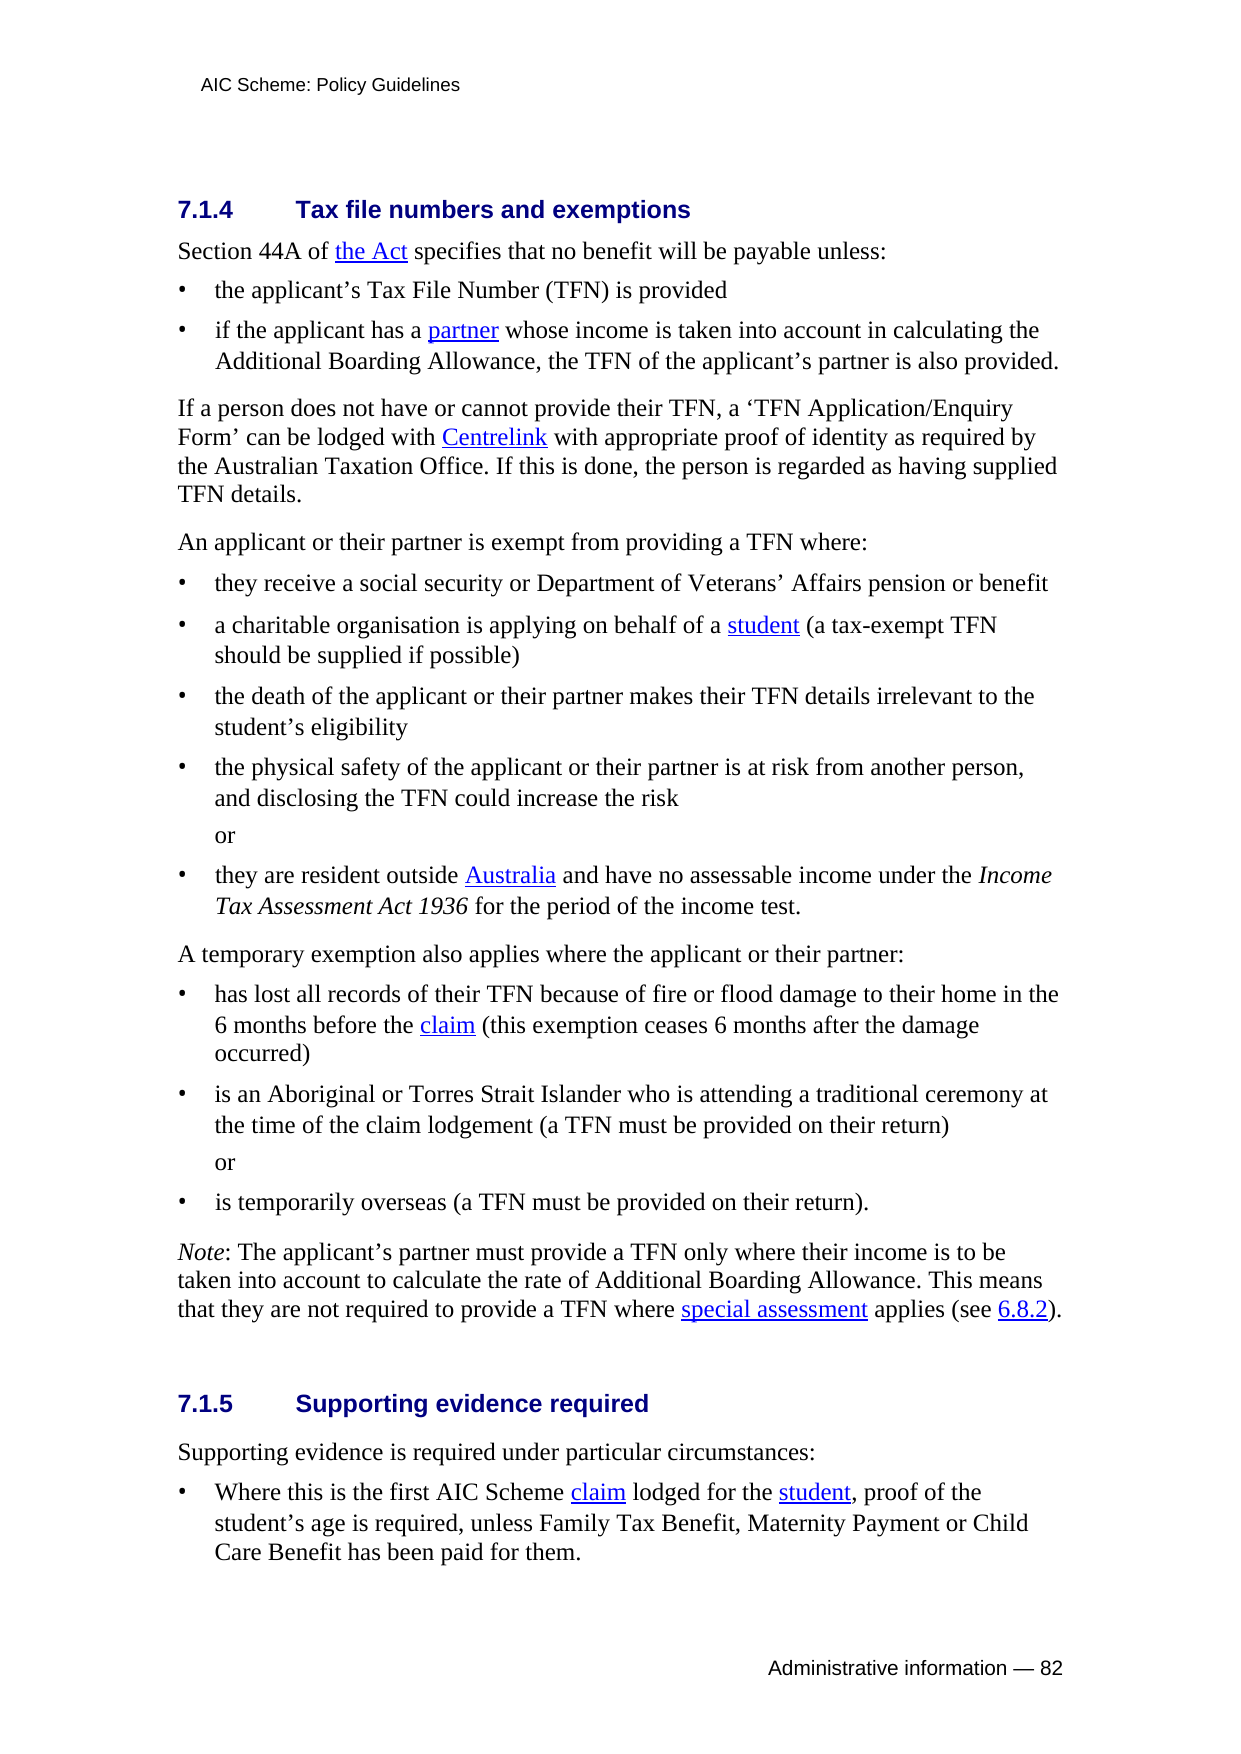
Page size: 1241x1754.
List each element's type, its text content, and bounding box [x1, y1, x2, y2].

text they are resident outside Australia and have no assessable income under the Income Tax Assessment Act 1936 for the period of the income test. [177, 857, 1063, 920]
subtitle 7.1.5 Supporting evidence required [177, 1389, 1063, 1418]
text if the applicant has a partner whose income taken into account in calculating the Additional Boarding Allowance, the TFN of the applicant’s partner also provided. [177, 312, 1063, 374]
subtitle 7.1.4 Tax file numbers and exemptions [177, 195, 1063, 224]
text An applicant or their partner exempt from providing a TFN where: [177, 527, 1063, 556]
text If a person does not have or cannot provide their TFN, a ‘TFN Application/Enquiry Form’ can be lodged with Centrelink with appropriate proof of identity as required by the Australian Taxation Office. If th done, the person regarded as having supplied TFN details. [177, 393, 1063, 508]
text a charitable organation applying on behalf of a student (a tax-exempt TFN should be supplied if possible) [177, 607, 1063, 669]
text Note: The applicant’s partner must provide a TFN only where their income to be taken into account to calculate the rate of Additional Boarding Allowance. Th means that they are not required to provide a TFN where special assessment applies (see 6.8.2). [177, 1237, 1063, 1323]
text the death of the applicant or their partner makes their TFN details irrelevant to the student’s eligibility [177, 678, 1063, 741]
text Where th the first AIC Scheme claim lodged for the student, proof of the student’s age required, unless Family Tax Benefit, Maternity Payment or Child Care Benefit has been paid for them. [177, 1474, 1063, 1565]
text the physical safety of the applicant or their partner at rk from another person, and dclosing the TFN could increase the rk [177, 749, 1063, 812]
text the applicant’s Tax File Number (TFN) provided [177, 271, 1063, 306]
text an Aboriginal or Torres Strait Islander who attending a traditional ceremony at the time of the claim lodgement (a TFN must be provided on their return) [177, 1076, 1063, 1138]
text Section 44A of the Act specifies that no benefit will be payable unless: [177, 236, 1063, 265]
text temporarily overseas (a TFN must be provided on their return). [177, 1184, 1063, 1218]
text has lost all records of their TFN because of fire or flood damage to their home in the 6 months before the claim (th exemption ceases 6 months after the damage occurred) [177, 976, 1063, 1067]
text A temporary exemption also applies where the applicant or their partner: [177, 939, 1063, 967]
text or [214, 1147, 1063, 1176]
text or [214, 820, 1063, 849]
text Supporting evidence required under particular circumstances: [177, 1437, 1063, 1465]
text they receive a social security or Department of Veterans’ Affairs pension or benefit [177, 564, 1063, 598]
